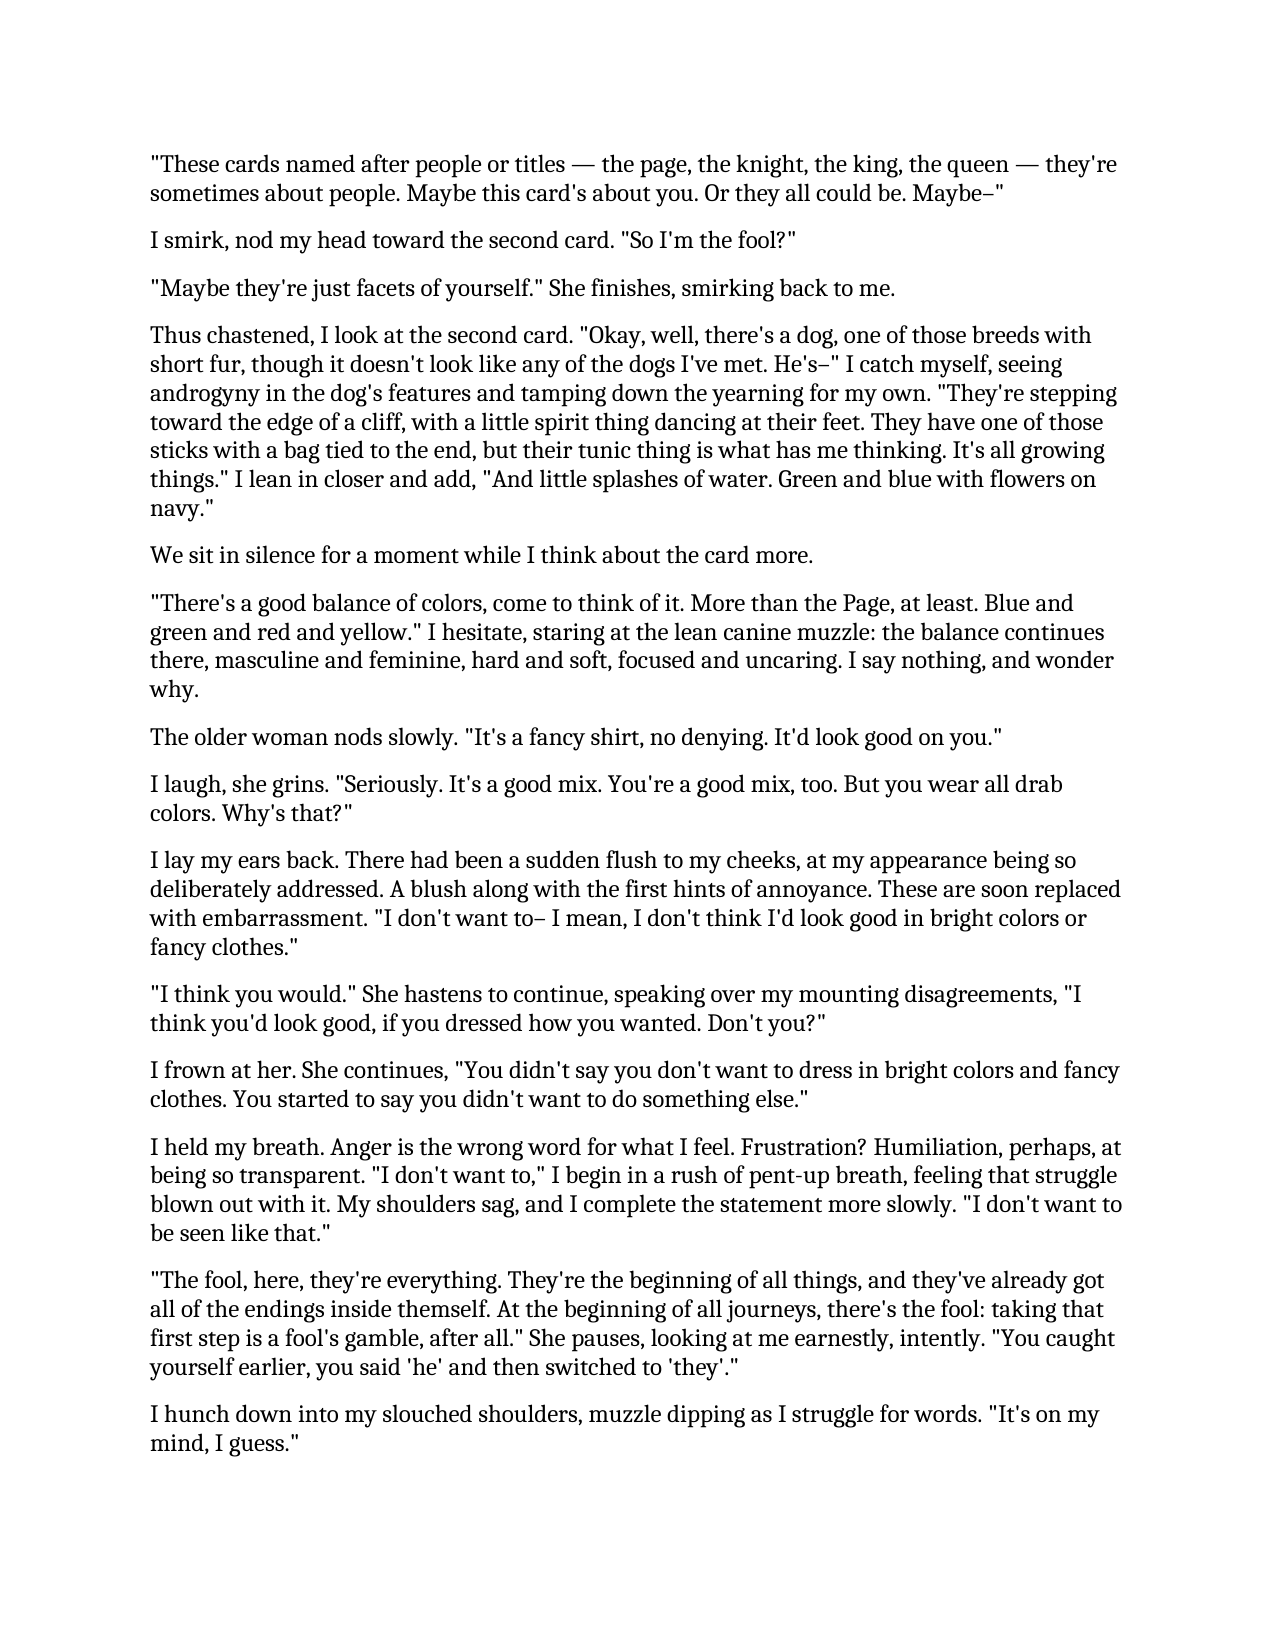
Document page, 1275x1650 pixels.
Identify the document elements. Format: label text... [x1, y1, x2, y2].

text "Maybe they're just facets of yourself." She finishes, smirking back to me. [150, 274, 1125, 302]
text I frown at her. She continues, "You didn't say you don't want to dress in bright colors and fancy clothes. You started to say you didn't want to do something else." [150, 1056, 1125, 1114]
text I lay my ears back. There had been a sudden flush to my cheeks, at my appearance being so deliberately addressed. A blush along with the first hints of annoyance. These are soon replaced with embarrassment. "I don't want to– I mean, I don't think I'd look good in bright colors or fancy clothes." [150, 846, 1125, 961]
text "There's a good balance of colors, come to think of it. More than the Page, at least. Blue and green and red and yellow." I hesitate, staring at the lean canine muzzle: the balance continues there, masculine and feminine, hard and soft, focused and uncaring. I say nothing, and wonder why. [150, 589, 1125, 704]
text "I think you would." She hastens to continue, speaking over my mounting disagreements, "I think you'd look good, if you dressed how you wanted. Don't you?" [150, 980, 1125, 1037]
text I laugh, she grins. "Seriously. It's a good mix. You're a good mix, too. But you wear all drab colors. Why's that?" [150, 770, 1125, 827]
text "The fool, here, they're everything. They're the beginning of all things, and they've already got all of the endings inside themself. At the beginning of all journeys, there's the fool: taking that first step is a fool's gamble, after all." She pauses, looking at me earnestly, intently. "You caught yourself earlier, you said 'he' and then switched to 'they'." [150, 1266, 1125, 1381]
text I smirk, nod my head toward the second card. "So I'm the fool?" [150, 226, 1125, 255]
text We sit in silence for a moment while I think about the card more. [150, 541, 1125, 570]
text Thus chastened, I look at the second card. "Okay, well, there's a dog, one of those breeds with short fur, though it doesn't look like any of the dogs I've met. He's–" I catch myself, seeing androgyny in the dog's features and tamping down the yearning for my own. "They're stepping toward the edge of a cliff, with a little spirit thing dancing at their feet. They have one of those sticks with a bag tied to the end, but their tunic thing is what has me thinking. It's all growing things." I lean in closer and add, "And little splashes of water. Green and blue with flowers on navy." [150, 321, 1125, 522]
text I held my breath. Anger is the wrong word for what I feel. Frustration? Humiliation, perhaps, at being so transparent. "I don't want to," I begin in a rush of pent-up breath, feeling that struggle blown out with it. My shoulders sag, and I complete the statement more slowly. "I don't want to be seen like that." [150, 1132, 1125, 1247]
text The older woman nods slowly. "It's a fancy shirt, no denying. It'd look good on you." [150, 722, 1125, 751]
text I hunch down into my slouched shoulders, muzzle dipping as I struggle for words. "It's on my mind, I guess." [150, 1400, 1125, 1457]
text "These cards named after people or titles — the page, the knight, the king, the queen — they're sometimes about people. Maybe this card's about you. Or they all could be. Maybe–" [150, 150, 1125, 207]
